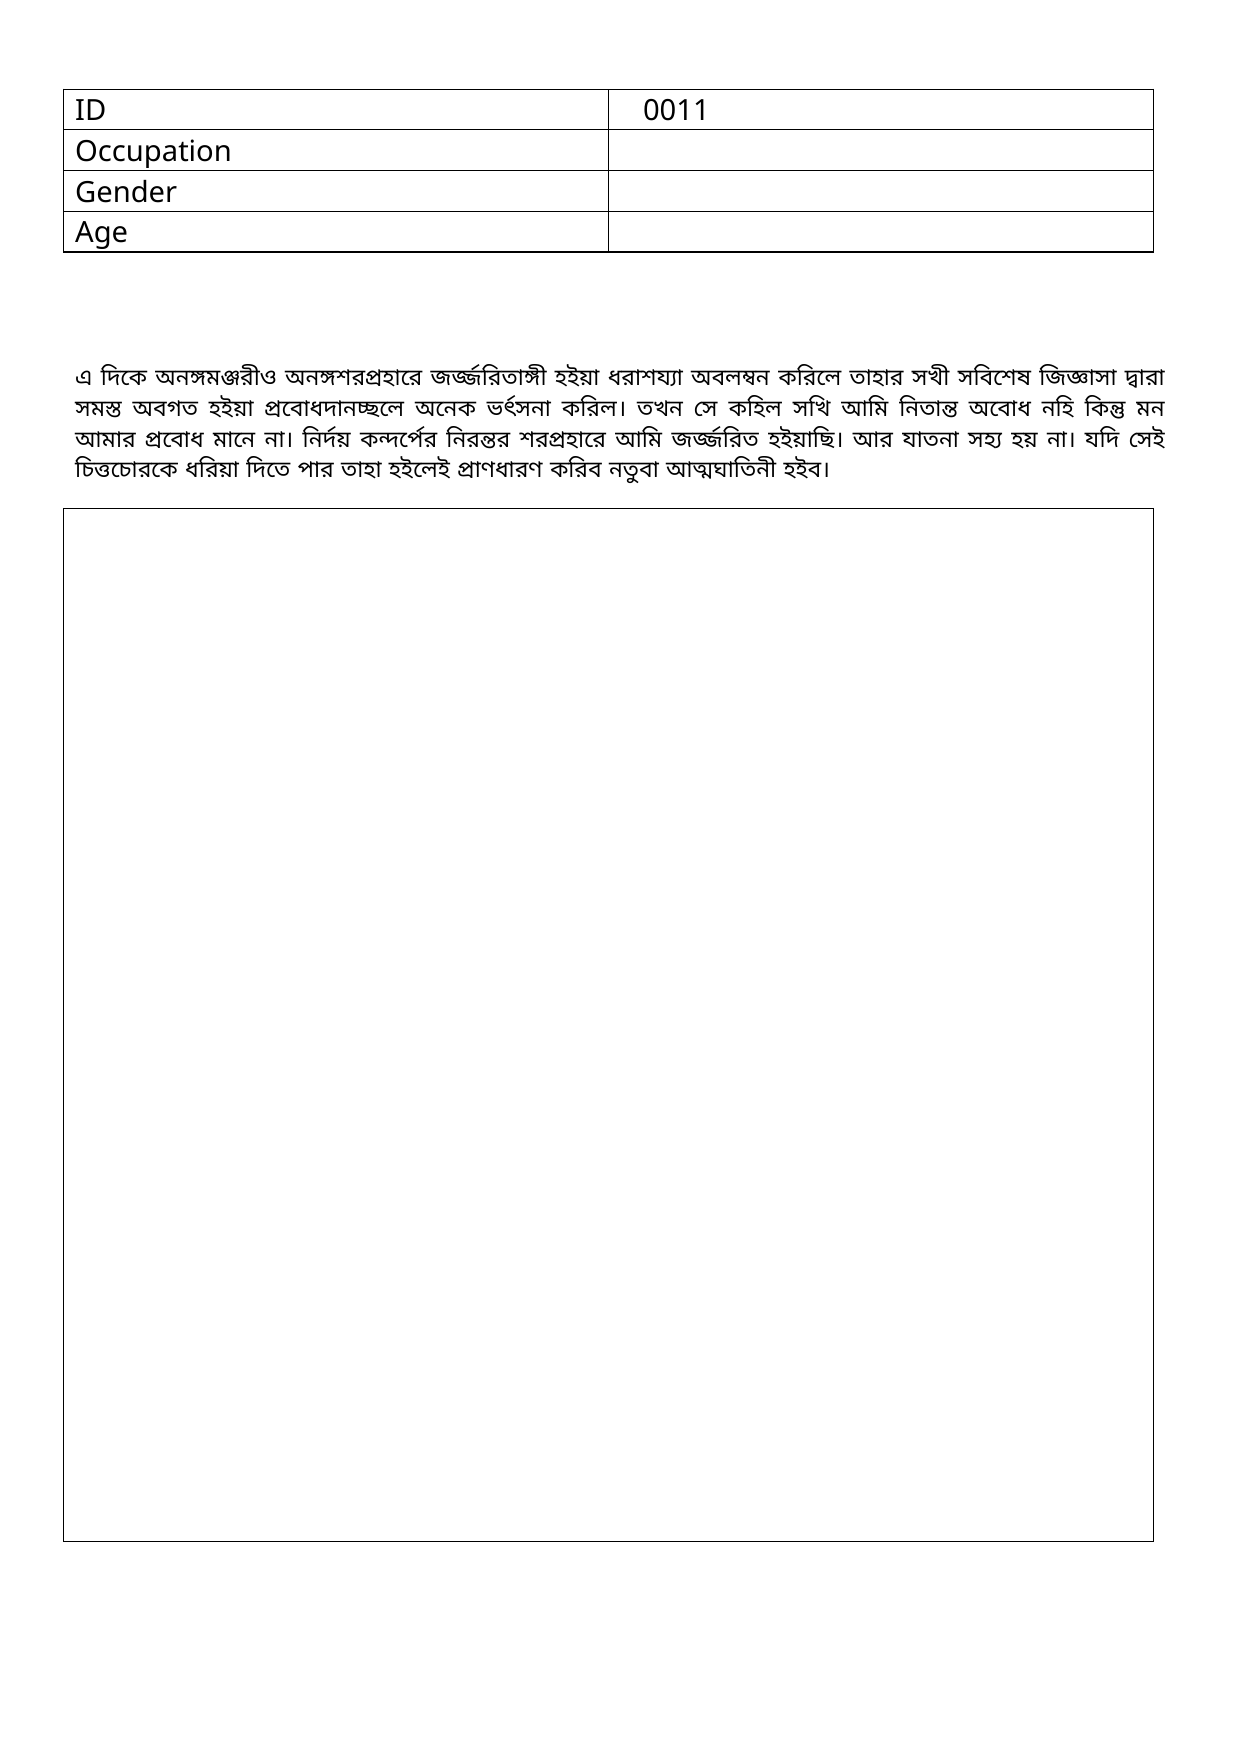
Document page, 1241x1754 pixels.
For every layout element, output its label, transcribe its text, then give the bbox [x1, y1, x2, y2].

table_cell Gender [64, 171, 608, 211]
table_header [64, 509, 1153, 1541]
table_cell Occupation [64, 130, 608, 170]
text এ দিকে অনঙ্গমঞ্জরীও অনঙ্গশরপ্রহারে জর্জ্জরিতাঙ্গী হইয়া ধরাশয্যা অবলম্বন করিলে তাহার সখী সবিশেষ জিজ্ঞাসা দ্বারা সমস্ত অবগত হইয়া প্রবোধদানচ্ছলে অনেক ভর্ৎসনা করিল। তখন সে কহিল সখি আমি নিতান্ত অবোধ নহি কিন্তু মন আমার প্রবোধ মানে না। নির্দয় কন্দর্পের নিরন্তর শরপ্রহারে আমি জর্জ্জরিত হইয়াছি। আর যাতনা সহ্য হয় না। যদি সেই চিত্তচোরকে ধরিয়া দিতে পার তাহা হইলেই প্রাণধারণ করিব নতুবা আত্মঘাতিনী হইব। [75, 364, 1165, 483]
table_cell Age [64, 212, 608, 251]
table_cell [609, 212, 1153, 251]
table_header ID [64, 90, 608, 129]
table_cell [609, 171, 1153, 211]
table_cell [609, 130, 1153, 170]
table_header 0011 [609, 90, 1153, 129]
